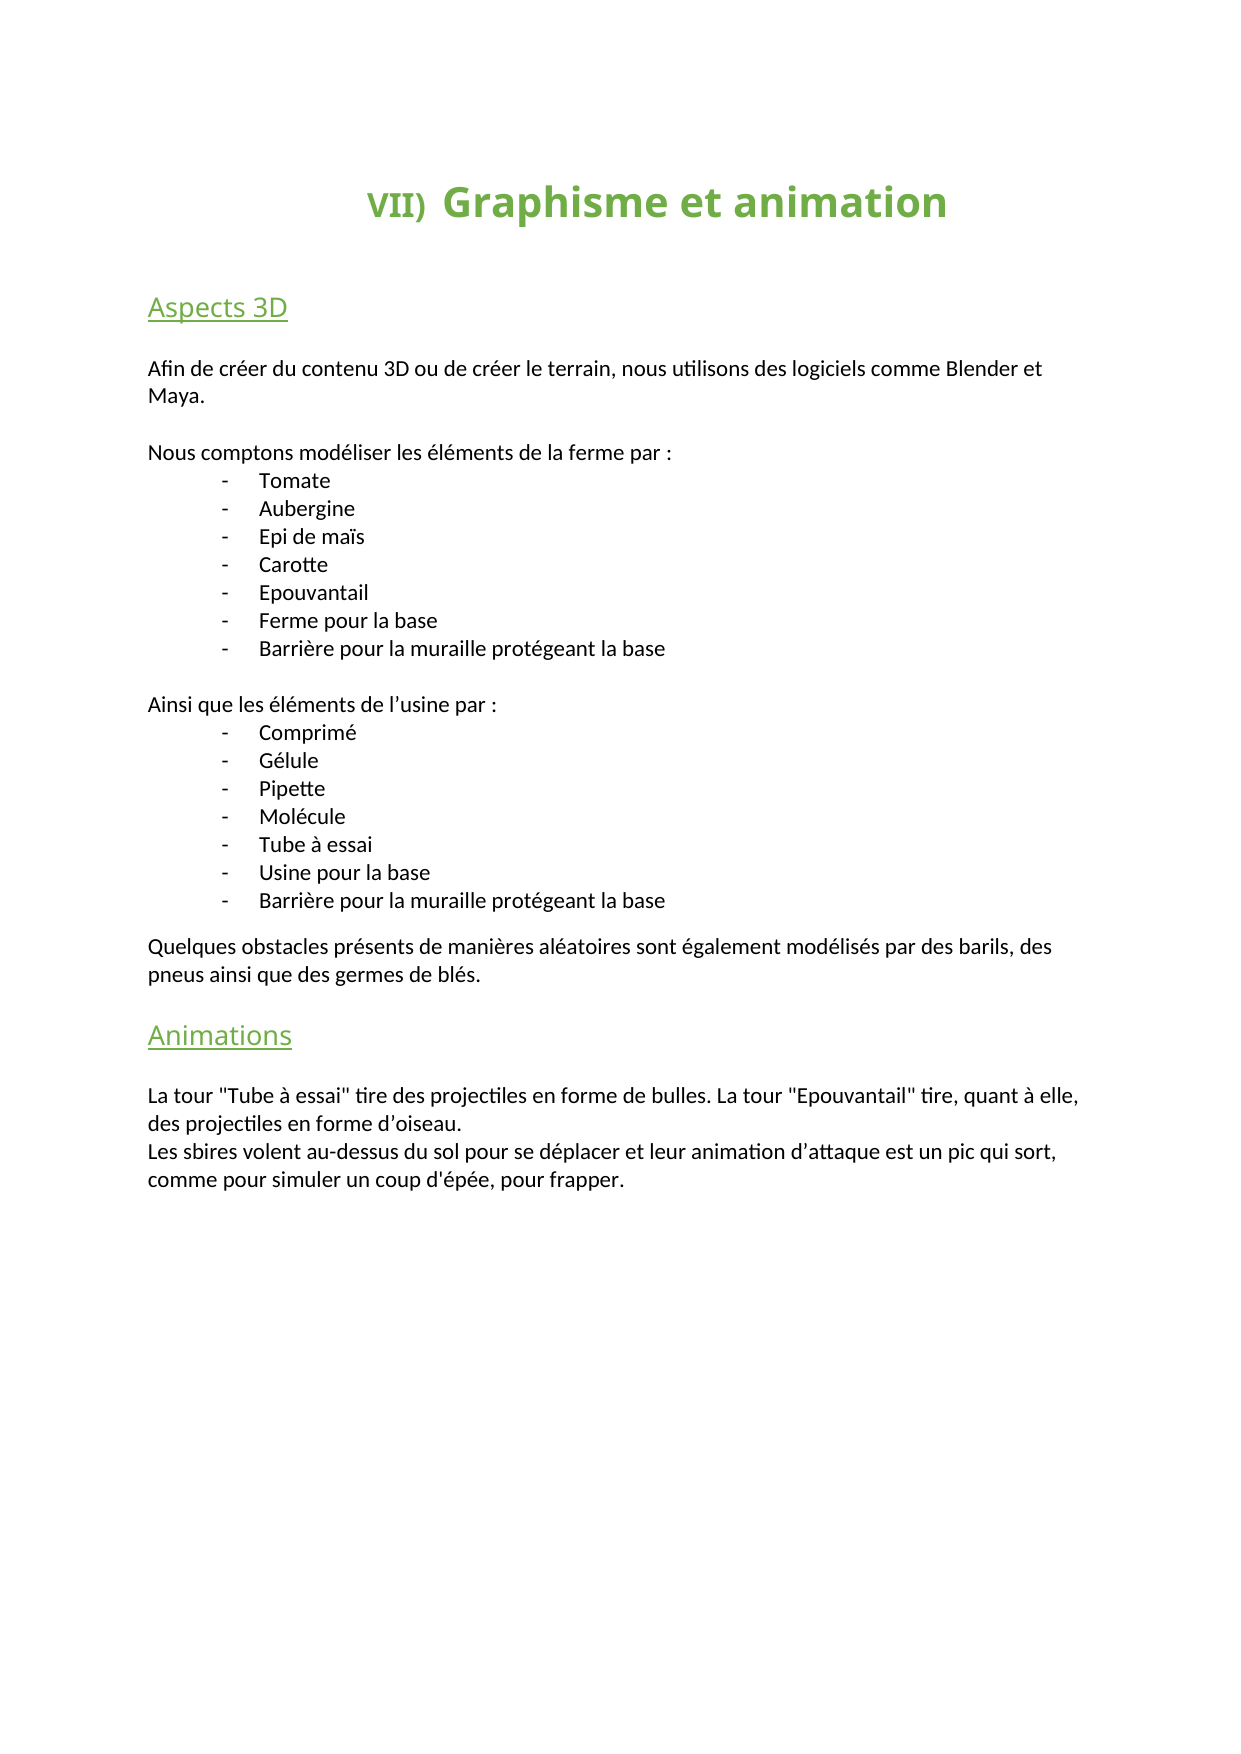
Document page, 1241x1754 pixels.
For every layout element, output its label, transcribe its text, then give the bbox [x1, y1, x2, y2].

list Usine pour la base [221, 858, 1093, 886]
list Epouvantail [221, 578, 1093, 606]
list Molécule [221, 802, 1093, 830]
list Epi de maïs [221, 522, 1093, 550]
list Pipette [221, 774, 1093, 802]
list Comprimé [221, 718, 1093, 746]
list Gélule [221, 746, 1093, 774]
text Ainsi que les éléments de l’usine par : [148, 690, 1093, 718]
list Ferme pour la base [221, 606, 1093, 634]
list Tomate [221, 466, 1093, 494]
subtitle Graphisme et animation [223, 173, 1093, 229]
list Aubergine [221, 494, 1093, 522]
list Tube à essai [221, 830, 1093, 858]
text Nous comptons modéliser les éléments de la ferme par : [148, 410, 1093, 466]
text Quelques obstacles présents de manières aléatoires sont également modélisés par des barils, des pneus ainsi que des germes de blés. Animations La tour "Tube à essai" tire des projectiles en forme de bulles. La tour "Epouvantail" tire, quant à elle, des projectiles en forme d’oiseau. [148, 932, 1093, 1137]
list Barrière pour la muraille protégeant la base [221, 886, 1093, 914]
list Barrière pour la muraille protégeant la base [221, 634, 1093, 662]
list Carotte [221, 550, 1093, 578]
text Les sbires volent au-dessus du sol pour se déplacer et leur animation d’attaque est un pic qui sort, comme pour simuler un coup d'épée, pour frapper. [148, 1137, 1093, 1193]
text Aspects 3D Afin de créer du contenu 3D ou de créer le terrain, nous utilisons des logiciels comme Blender et Maya. [148, 233, 1093, 410]
